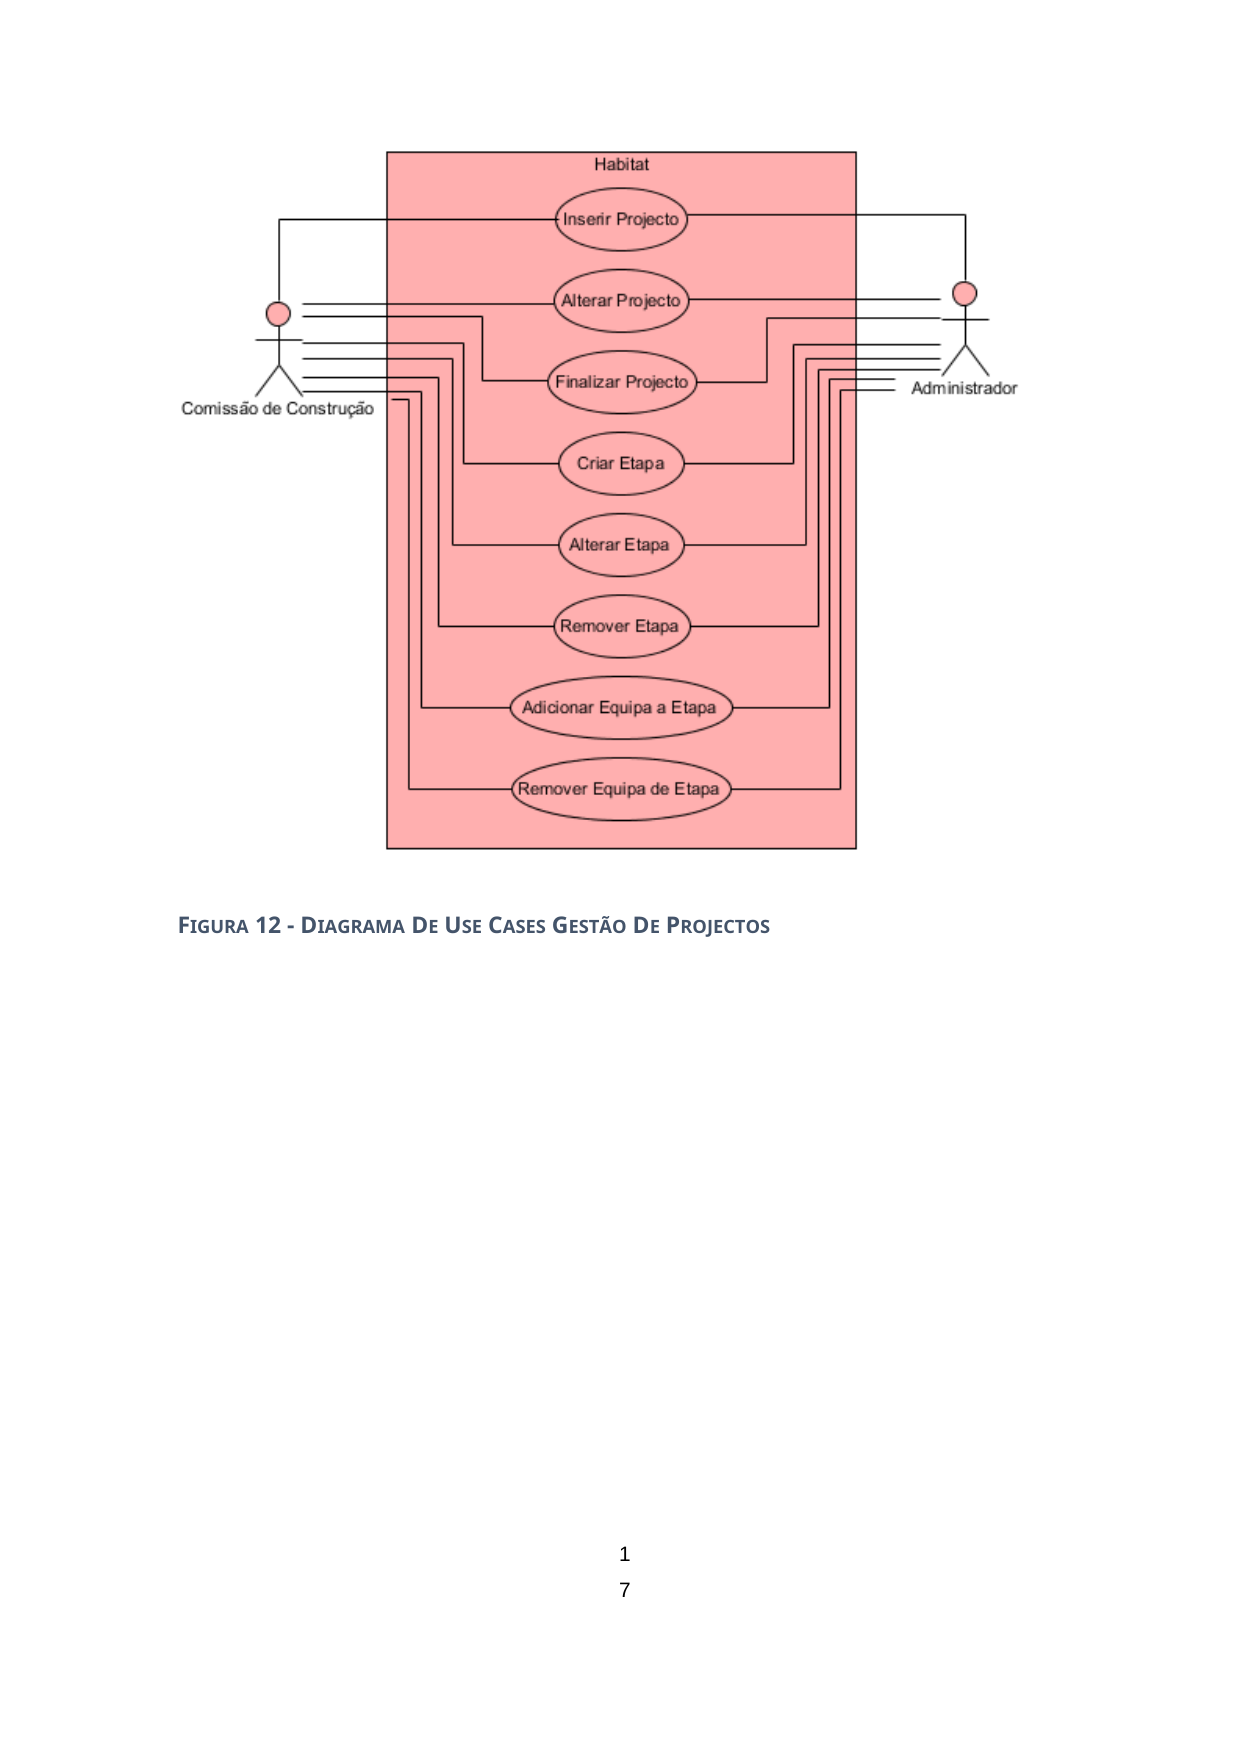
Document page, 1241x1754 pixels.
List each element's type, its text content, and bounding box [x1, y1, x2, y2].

text Figura 12 - Diagrama De Use Cases Gestão De Projectos [177, 909, 1063, 941]
picture [177, 147, 1026, 856]
